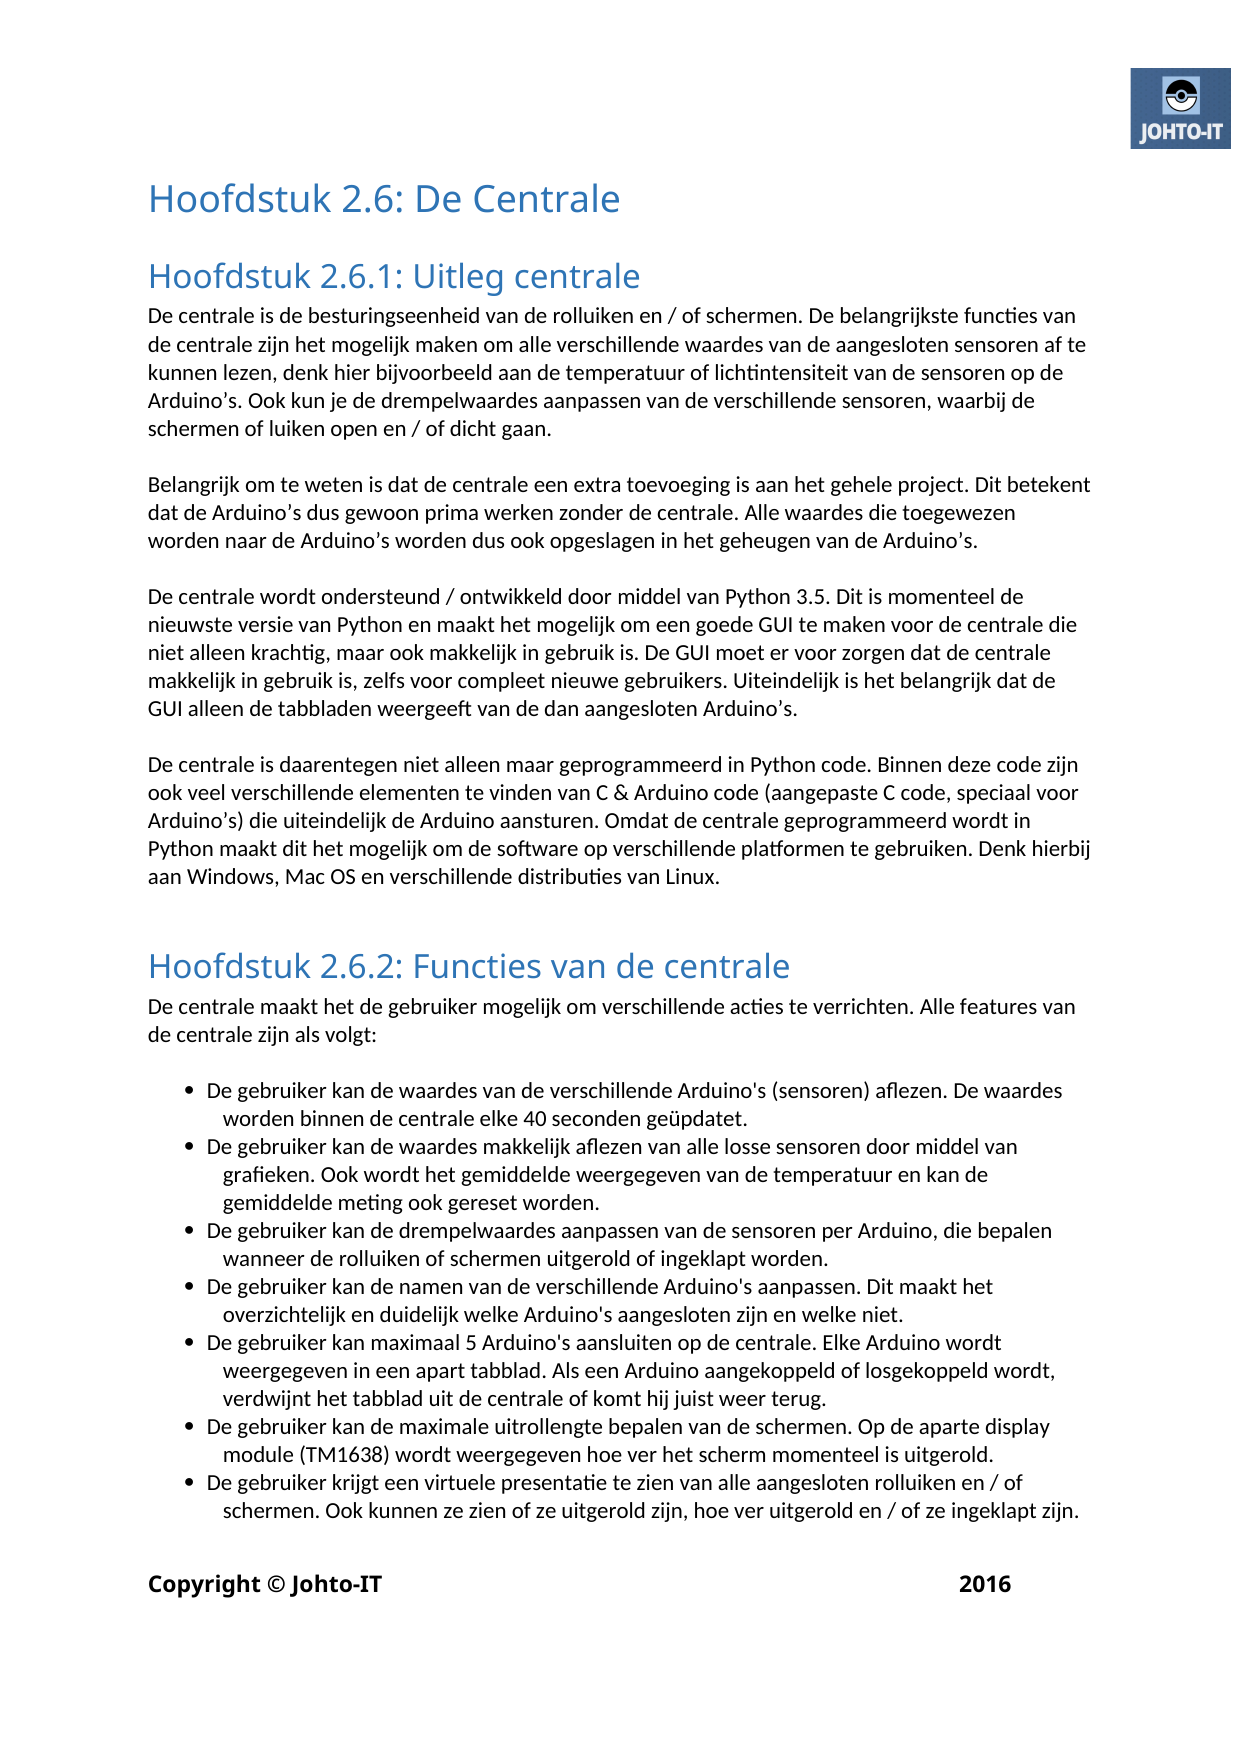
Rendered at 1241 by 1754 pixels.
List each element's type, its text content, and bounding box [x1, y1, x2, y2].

subtitle Hoofdstuk 2.6: De Centrale [148, 173, 1093, 224]
text De centrale maakt het de gebruiker mogelijk om verschillende acties te verrichten. Alle features van de centrale zijn als volgt: [148, 992, 1093, 1048]
text De centrale is daarentegen niet alleen maar geprogrammeerd in Python code. Binnen deze code zijn ook veel verschillende elementen te vinden van C & Arduino code (aangepaste C code, speciaal voor Arduino’s) die uiteindelijk de Arduino aansturen. Omdat de centrale geprogrammeerd wordt in Python maakt dit het mogelijk om de software op verschillende platformen te gebruiken. Denk hierbij aan Windows, Mac OS en verschillende distributies van Linux. [148, 750, 1093, 890]
picture [1130, 68, 1231, 149]
list De gebruiker kan de namen van de verschillende Arduino's aanpassen. Dit maakt het overzichtelijk en duidelijk welke Arduino's aangesloten zijn en welke niet. [185, 1272, 1093, 1328]
list De gebruiker krijgt een virtuele presentatie te zien van alle aangesloten rolluiken en / of schermen. Ook kunnen ze zien of ze uitgerold zijn, hoe ver uitgerold en / of ze ingeklapt zijn. [185, 1468, 1093, 1524]
text De centrale is de besturingseenheid van de rolluiken en / of schermen. De belangrijkste functies van de centrale zijn het mogelijk maken om alle verschillende waardes van de aangesloten sensoren af te kunnen lezen, denk hier bijvoorbeeld aan de temperatuur of lichtintensiteit van de sensoren op de Arduino’s. Ook kun je de drempelwaardes aanpassen van de verschillende sensoren, waarbij de schermen of luiken open en / of dicht gaan. [148, 302, 1093, 442]
text Belangrijk om te weten is dat de centrale een extra toevoeging is aan het gehele project. Dit betekent dat de Arduino’s dus gewoon prima werken zonder de centrale. Alle waardes die toegewezen worden naar de Arduino’s worden dus ook opgeslagen in het geheugen van de Arduino’s. [148, 470, 1093, 554]
list De gebruiker kan de waardes van de verschillende Arduino's (sensoren) aflezen. De waardes worden binnen de centrale elke 40 seconden geüpdatet. [185, 1076, 1093, 1132]
subtitle Hoofdstuk 2.6.1: Uitleg centrale [148, 253, 1093, 298]
list De gebruiker kan de maximale uitrollengte bepalen van de schermen. Op de aparte display module (TM1638) wordt weergegeven hoe ver het scherm momenteel is uitgerold. [185, 1412, 1093, 1468]
subtitle Hoofdstuk 2.6.2: Functies van de centrale [148, 943, 1093, 988]
list De gebruiker kan maximaal 5 Arduino's aansluiten op de centrale. Elke Arduino wordt weergegeven in een apart tabblad. Als een Arduino aangekoppeld of losgekoppeld wordt, verdwijnt het tabblad uit de centrale of komt hij juist weer terug. [185, 1328, 1093, 1412]
list De gebruiker kan de waardes makkelijk aflezen van alle losse sensoren door middel van grafieken. Ook wordt het gemiddelde weergegeven van de temperatuur en kan de gemiddelde meting ook gereset worden. [185, 1132, 1093, 1216]
list De gebruiker kan de drempelwaardes aanpassen van de sensoren per Arduino, die bepalen wanneer de rolluiken of schermen uitgerold of ingeklapt worden. [185, 1216, 1093, 1272]
text De centrale wordt ondersteund / ontwikkeld door middel van Python 3.5. Dit is momenteel de nieuwste versie van Python en maakt het mogelijk om een goede GUI te maken voor de centrale die niet alleen krachtig, maar ook makkelijk in gebruik is. De GUI moet er voor zorgen dat de centrale makkelijk in gebruik is, zelfs voor compleet nieuwe gebruikers. Uiteindelijk is het belangrijk dat de GUI alleen de tabbladen weergeeft van de dan aangesloten Arduino’s. [148, 582, 1093, 722]
